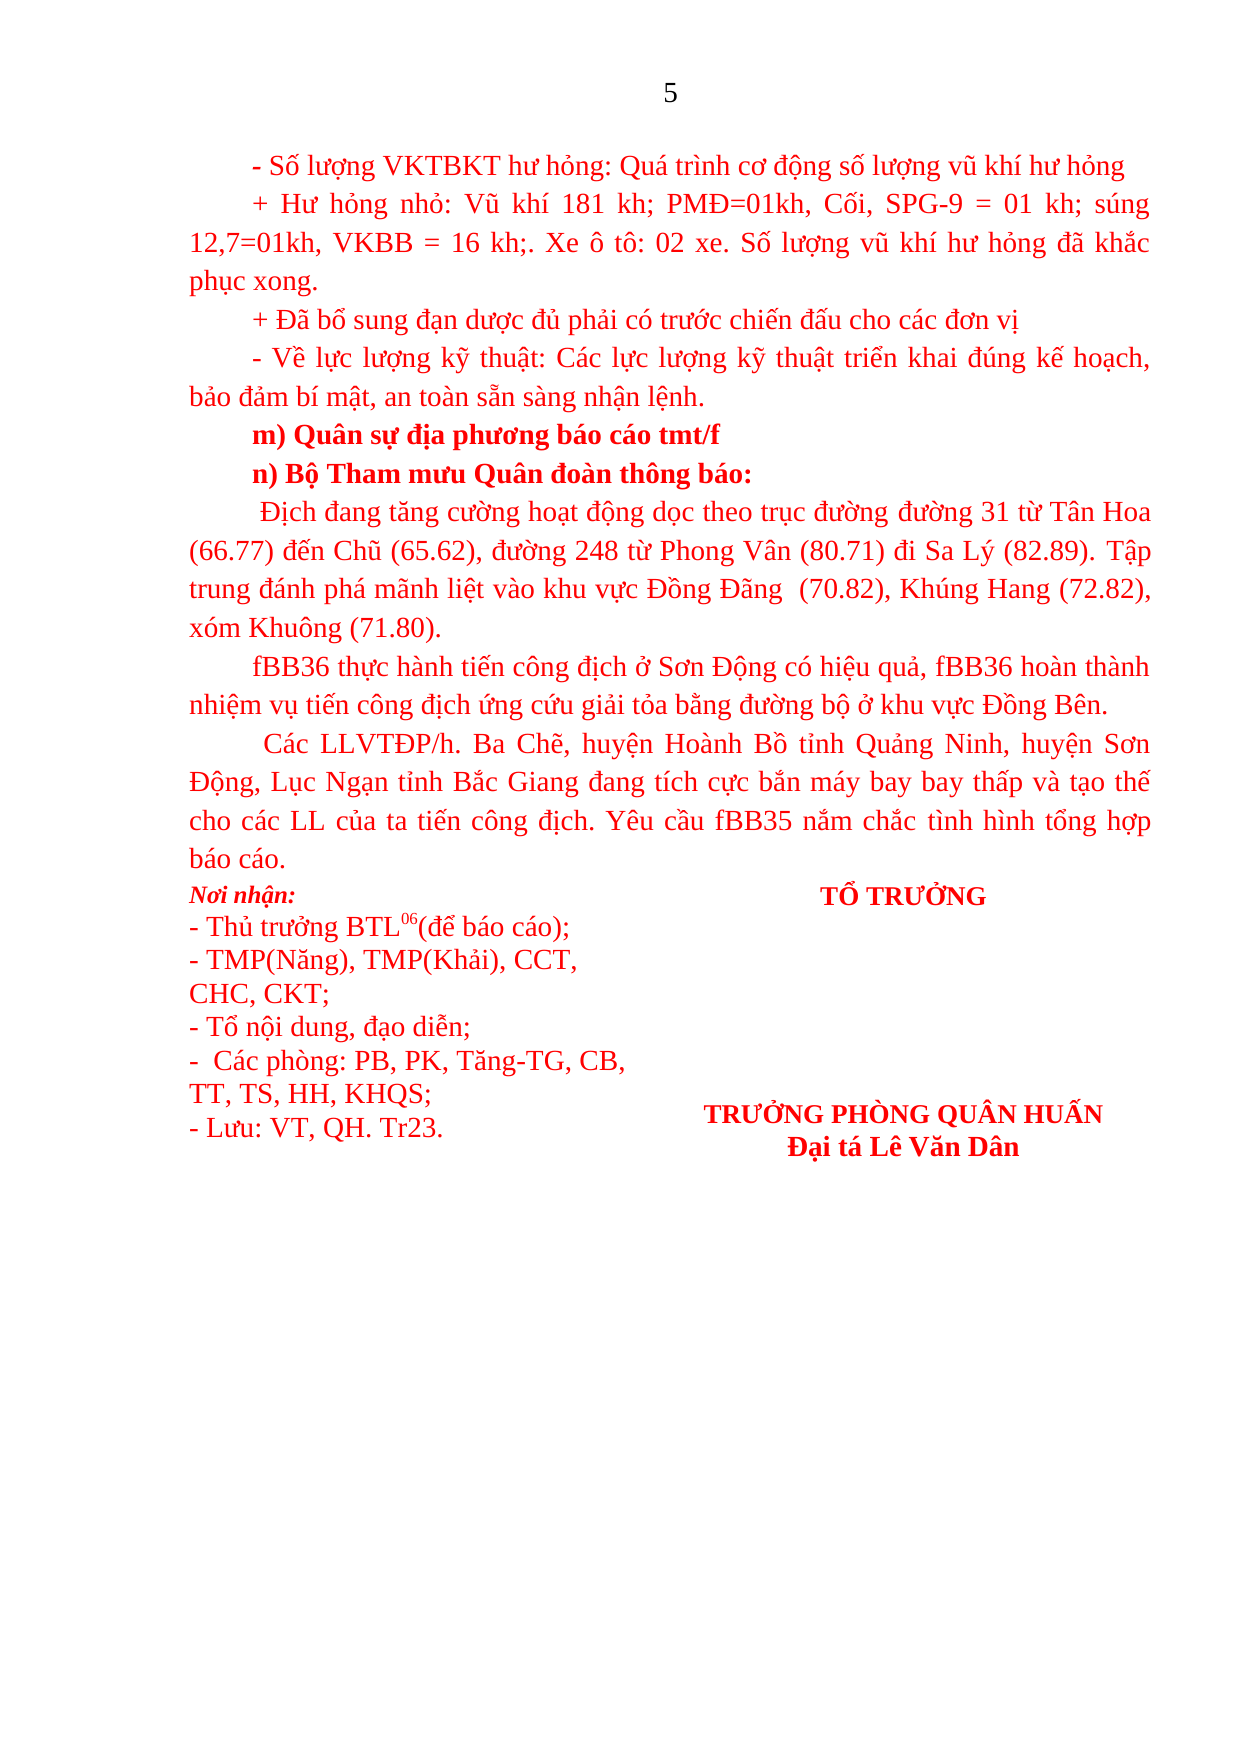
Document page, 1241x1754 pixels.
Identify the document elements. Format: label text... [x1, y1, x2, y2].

text - Số lượng VKTBKT hư hỏng: Quá trình cơ động số lượng vũ khí hư hỏng [189, 148, 1152, 181]
text fBB36 thực hành tiến công địch ở Sơn Động có hiệu quả, fBB36 hoàn thành nhiệm vụ tiến công địch ứng cứu giải tỏa bằng đường bộ ở khu vực Đồng Bên. [189, 649, 1152, 721]
text Các LLVTĐP/h. Ba Chẽ, huyện Hoành Bồ tỉnh Quảng Ninh, huyện Sơn Động, Lục Ngạn tỉnh Bắc Giang đang tích cực bắn máy bay bay thấp và tạo thế cho các LL của ta tiến công địch. Yêu cầu fBB35 nắm chắc tình hình tổng hợp báo cáo. [189, 726, 1152, 875]
text m) Quân sự địa phương báo cáo tmt/f [189, 417, 1152, 451]
text - Về lực lượng kỹ thuật: Các lực lượng kỹ thuật triển khai đúng kế hoạch, bảo đảm bí mật, an toàn sẵn sàng nhận lệnh. [189, 340, 1152, 412]
table_header Nơi nhận: - Thủ trưởng BTL06(để báo cáo); - TMP(Năng), TMP(Khải), CCT, CHC, CKT; - Tổ nội dung, đạo diễn; - Các phòng: PB, PK, Tăng-TG, CB, TT, TS, HH, KHQS; - Lưu: VT, QH. Tr23. [178, 880, 661, 1191]
text + Hư hỏng nhỏ: Vũ khí 181 kh; PMĐ=01kh, Cối, SPG-9 = 01 kh; súng 12,7=01kh, VKBB = 16 kh;. Xe ô tô: 02 xe. Số lượng vũ khí hư hỏng đã khắc phục xong. [189, 186, 1152, 297]
table_header TỔ TRƯỞNG TRƯỞNG PHÒNG QUÂN HUẤN Đại tá Lê Văn Dân [661, 880, 1145, 1191]
text n) Bộ Tham mưu Quân đoàn thông báo: [189, 456, 1152, 489]
text + Đã bổ sung đạn dược đủ phải có trước chiến đấu cho các đơn vị [189, 302, 1152, 335]
text Địch đang tăng cường hoạt động dọc theo trục đường đường 31 từ Tân Hoa (66.77) đến Chũ (65.62), đường 248 từ Phong Vân (80.71) đi Sa Lý (82.89). Tập trung đánh phá mãnh liệt vào khu vực Đồng Đãng (70.82), Khúng Hang (72.82), xóm Khuông (71.80). [189, 494, 1152, 644]
